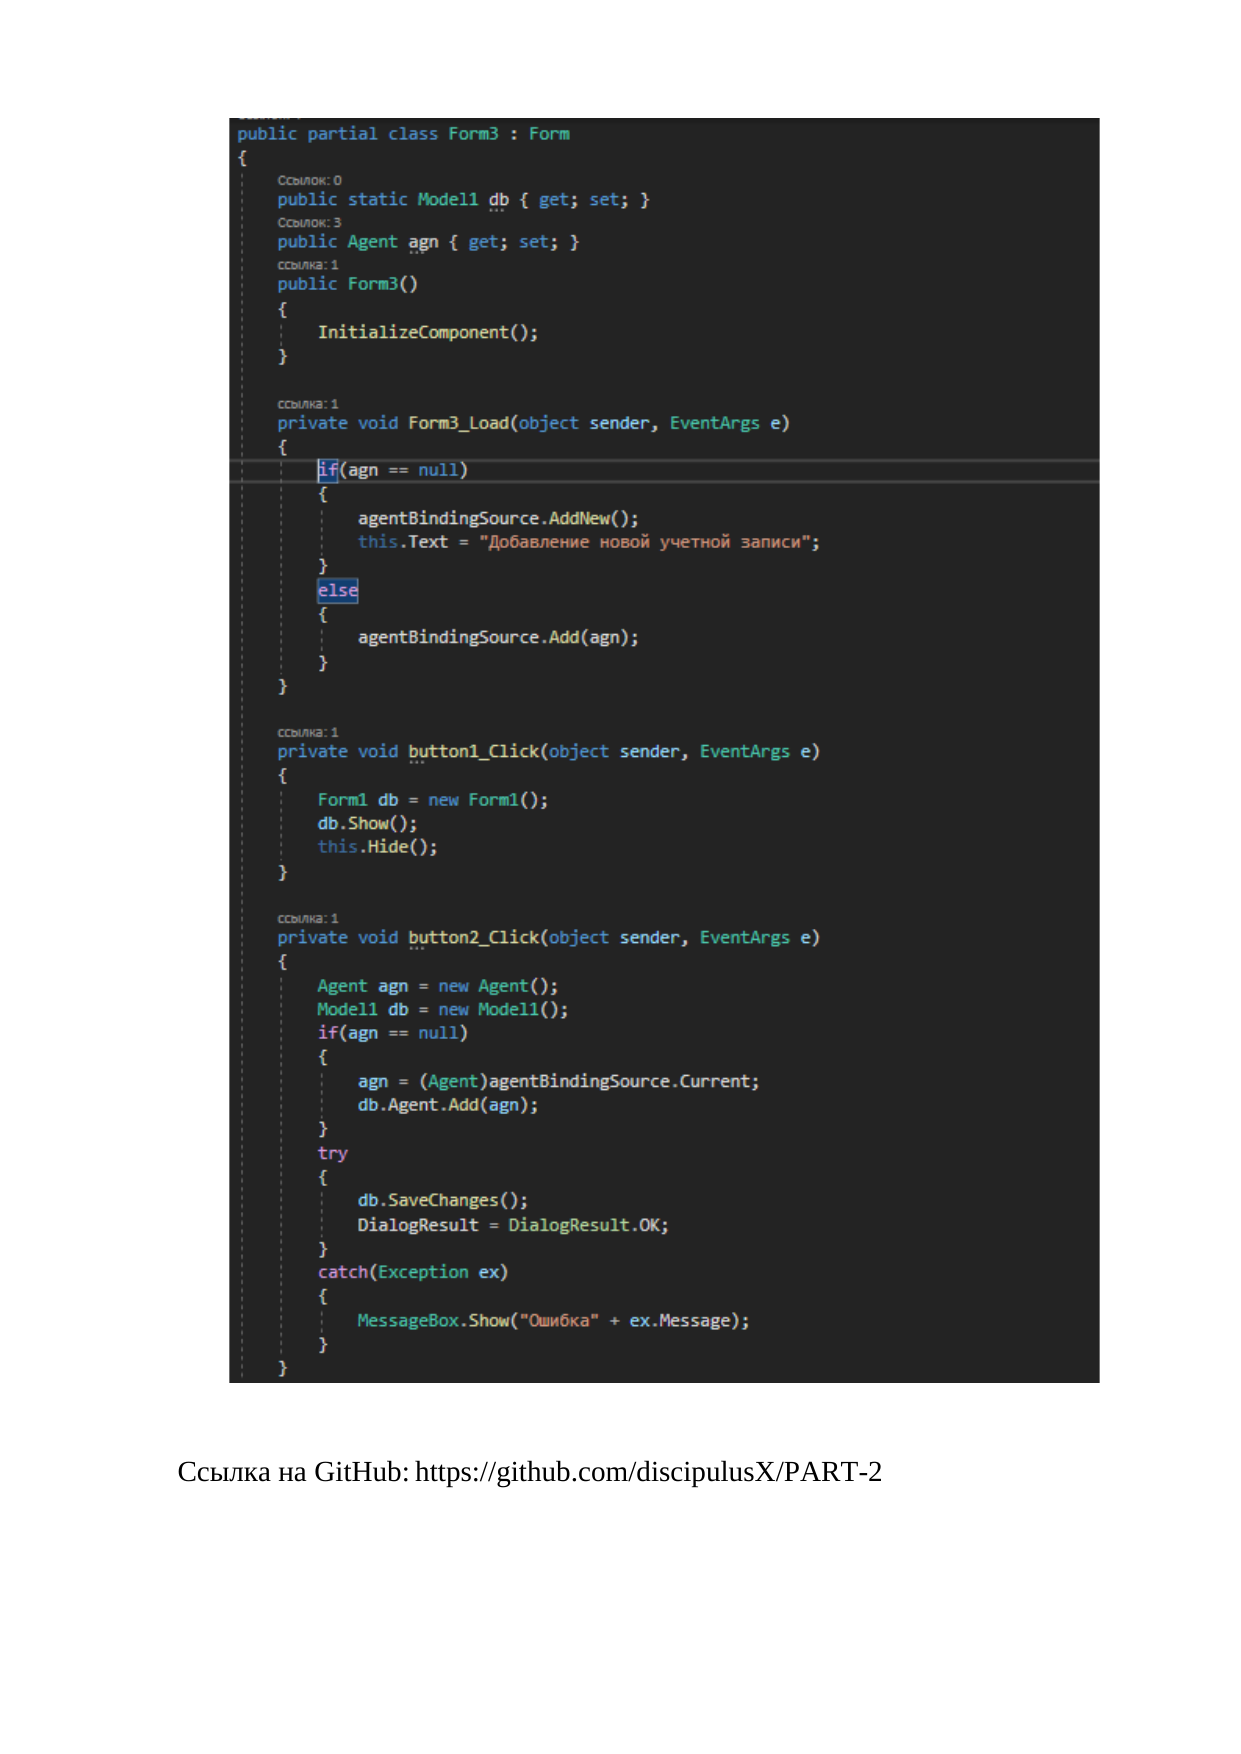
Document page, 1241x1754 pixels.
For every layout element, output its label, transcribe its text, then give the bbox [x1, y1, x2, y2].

text Ссылка на GitHub: https://github.com/discipulusX/PART-2 [177, 1454, 1152, 1487]
picture [229, 118, 1100, 1383]
